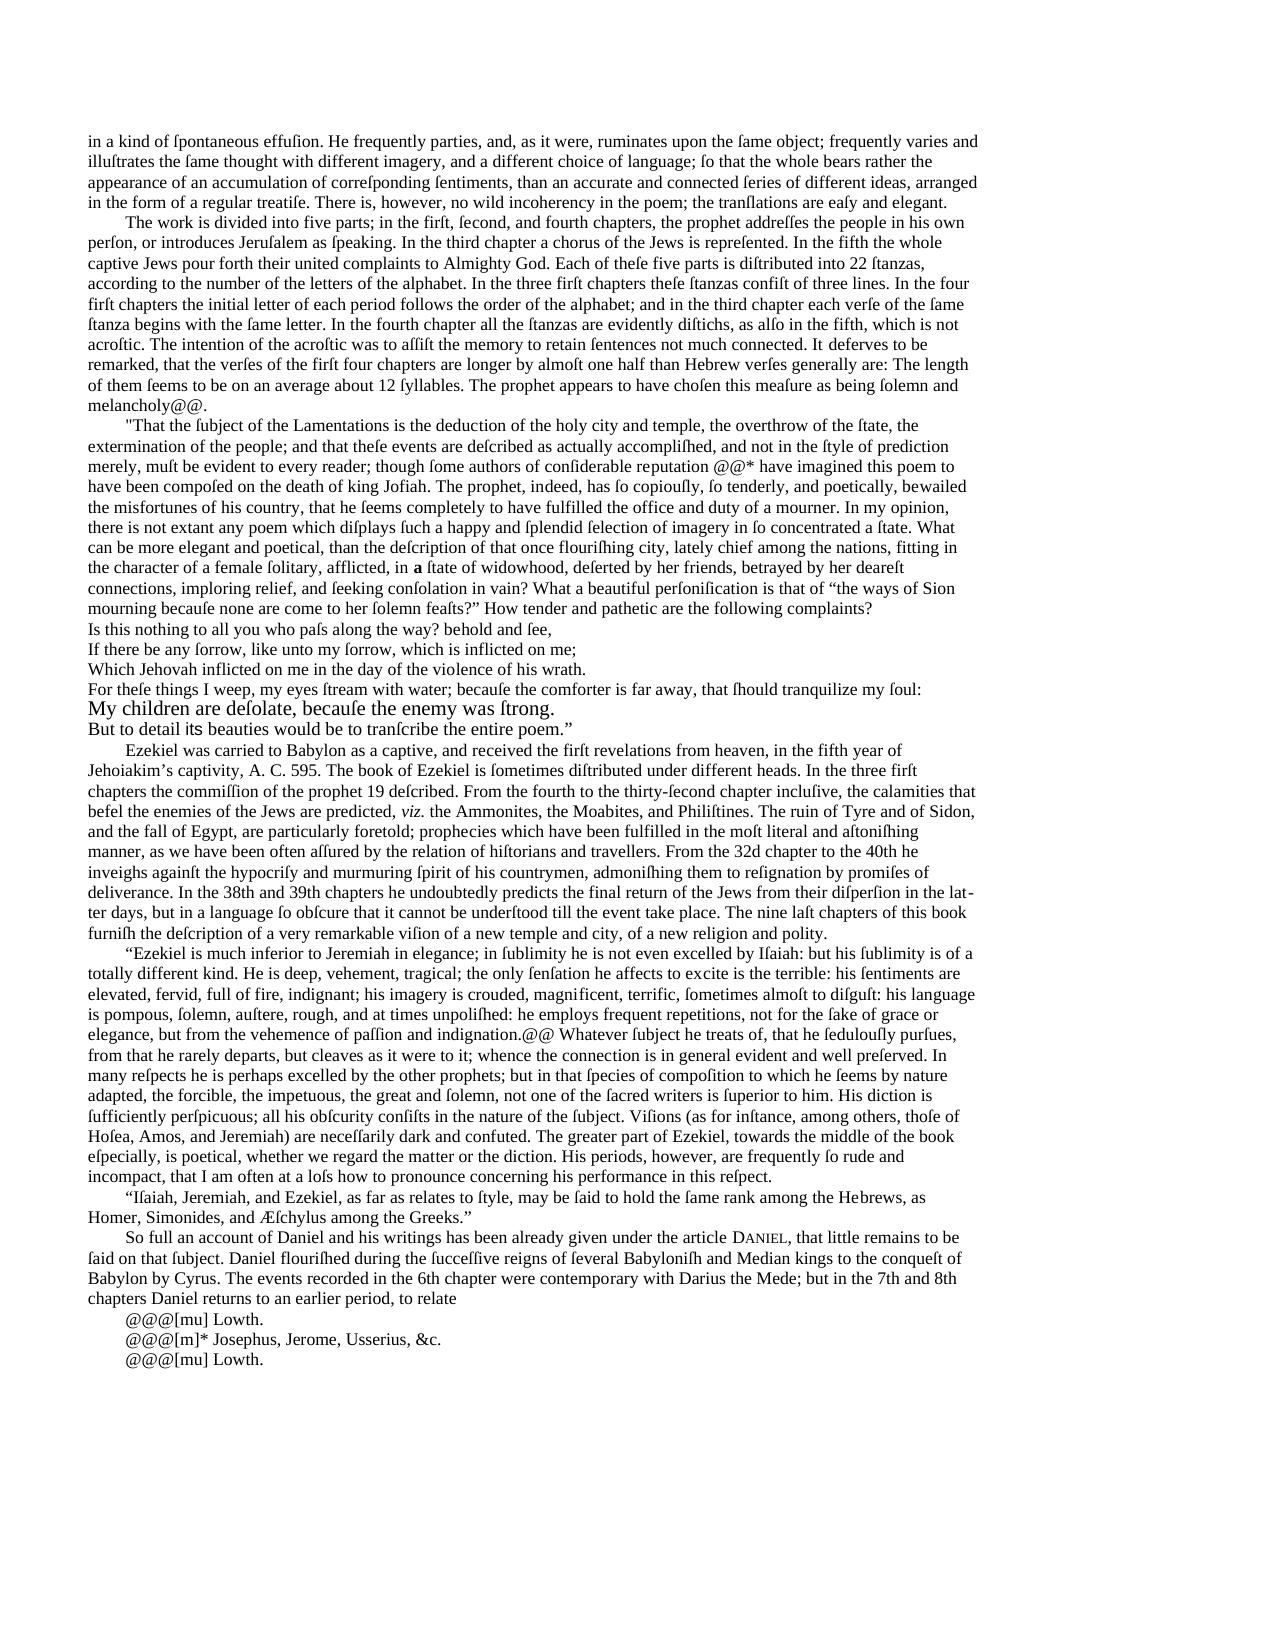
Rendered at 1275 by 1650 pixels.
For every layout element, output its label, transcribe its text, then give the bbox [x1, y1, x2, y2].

text “Iſaiah, Jeremiah, and Ezekiel, as far as relates to ſtyle, may be ſaid to hold the ſame rank among the Hebrews, as Homer, Simonides, and Æſchylus among the Greeks.” [88, 1187, 980, 1227]
text in a kind of ſpontaneous effuſion. He frequently parties, and, as it were, ruminates upon the ſame object; frequently varies and illuſtrates the ſame thought with different imagery, and a different choice of language; ſo that the whole bears rather the appearance of an accumulation of correſponding ſentiments, than an accurate and connected ſeries of different ideas, arranged in the form of a regular treatiſe. There is, however, no wild incoherency in the poem; the tranſlations are eaſy and elegant. [88, 131, 980, 212]
text “Ezekiel is much inferior to Jeremiah in elegance; in ſublimity he is not even excelled by Iſaiah: but his ſublimity is of a totally different kind. He is deep, vehement, tragical; the only ſenſation he affects to excite is the terrible: his ſentiments are elevated, fervid, full of fire, indignant; his imagery is crouded, magnificent, terrific, ſometimes almoſt to diſguſt: his language is pompous, ſolemn, auſtere, rough, and at times unpoliſhed: he employs frequent repetitions, not for the ſake of grace or elegance, but from the vehemence of paſſion and indignation.@@ Whatever ſubject he treats of, that he ſedulouſly purſues, from that he rarely departs, but cleaves as it were to it; whence the connection is in general evident and well preſerved. In many reſpects he is perhaps excelled by the other prophets; but in that ſpecies of compoſition to which he ſeems by nature adapted, the forcible, the impetuous, the great and ſolemn, not one of the ſacred writers is ſuperior to him. His diction is ſufficiently perſpicuous; all his obſcurity conſiſts in the nature of the ſubject. Viſions (as for inſtance, among others, thoſe of Hoſea, Amos, and Jeremiah) are neceſſarily dark and confuted. The greater part of Ezekiel, towards the middle of the book eſpecially, is poetical, whether we regard the matter or the diction. His periods, however, are frequently ſo rude and incompact, that I am often at a loſs how to pronounce concerning his performance in this reſpect. [88, 943, 980, 1187]
text Is this nothing to all you who paſs along the way? behold and ſee, [88, 618, 980, 639]
text Ezekiel was carried to Babylon as a captive, and received the firſt revelations from heaven, in the fifth year of Jehoiakim’s captivity, A. C. 595. The book of Ezekiel is ſometimes diſtributed under different heads. In the three firſt chapters the commiſſion of the prophet 19 deſcribed. From the fourth to the thirty-ſecond chapter incluſive, the calamities that befel the enemies of the Jews are predicted, viz. the Ammonites, the Moabites, and Philiſtines. The ruin of Tyre and of Sidon, and the fall of Egypt, are particularly foretold; prophecies which have been fulfilled in the moſt literal and aſtoniſhing manner, as we have been often aſſured by the relation of hiſtorians and travellers. From the 32d chapter to the 40th he inveighs againſt the hypocriſy and murmuring ſpirit of his countrymen, admoniſhing them to reſignation by promiſes of deliverance. In the 38th and 39th chapters he undoubtedly predicts the final return of the Jews from their diſperſion in the latter days, but in a language ſo obſcure that it cannot be underſtood till the event take place. The nine laſt chapters of this book furniſh the deſcription of a very remarkable viſion of a new temple and city, of a new religion and polity. [88, 740, 980, 943]
text @@@[m]* Josephus, Jerome, Usserius, &c. [88, 1329, 980, 1349]
text Which Jehovah inflicted on me in the day of the violence of his wrath. [88, 659, 980, 679]
text "That the ſubject of the Lamentations is the deduction of the holy city and temple, the overthrow of the ſtate, the extermination of the people; and that theſe events are deſcribed as actually accompliſhed, and not in the ſtyle of prediction merely, muſt be evident to every reader; though ſome authors of conſiderable reputation @@* have imagined this poem to have been compoſed on the death of king Jofiah. The prophet, indeed, has ſo copiouſly, ſo tenderly, and poetically, bewailed the misfortunes of his country, that he ſeems completely to have fulfilled the office and duty of a mourner. In my opinion, there is not extant any poem which diſplays ſuch a happy and ſplendid ſelection of imagery in ſo concentrated a ſtate. What can be more elegant and poetical, than the deſcription of that once flouriſhing city, lately chief among the nations, fitting in the character of a female ſolitary, afflicted, in a ſtate of widowhood, deſerted by her friends, betrayed by her deareſt connections, imploring relief, and ſeeking conſolation in vain? What a beautiful perſoniſication is that of “the ways of Sion mourning becauſe none are come to her ſolemn feaſts?” How tender and pathetic are the following complaints? [88, 415, 980, 618]
text So full an account of Daniel and his writings has been already given under the article Daniel, that little remains to be ſaid on that ſubject. Daniel flouriſhed during the ſucceſſive reigns of ſeveral Babyloniſh and Median kings to the conqueſt of Babylon by Cyrus. The events recorded in the 6th chapter were contemporary with Darius the Mede; but in the 7th and 8th chapters Daniel returns to an earlier period, to relate [88, 1227, 980, 1308]
text The work is divided into five parts; in the firſt, ſecond, and fourth chapters, the prophet addreſſes the people in his own perſon, or introduces Jeruſalem as ſpeaking. In the third chapter a chorus of the Jews is repreſented. In the fifth the whole captive Jews pour forth their united complaints to Almighty God. Each of theſe five parts is diſtributed into 22 ſtanzas, according to the number of the letters of the alphabet. In the three firſt chapters theſe ſtanzas confiſt of three lines. In the four firſt chapters the initial letter of each period follows the order of the alphabet; and in the third chapter each verſe of the ſame ſtanza begins with the ſame letter. In the fourth chapter all the ſtanzas are evidently diſtichs, as alſo in the fifth, which is not acroſtic. The intention of the acroſtic was to aſſiſt the memory to retain ſentences not much connected. It deferves to be remarked, that the verſes of the firſt four chapters are longer by almoſt one half than Hebrew verſes generally are: The length of them ſeems to be on an average about 12 ſyllables. The prophet appears to have choſen this meaſure as being ſolemn and melancholy@@. [88, 212, 980, 415]
text But to detail its beauties would be to tranſcribe the entire poem.” [88, 720, 980, 740]
text @@@[mu] Lowth. [88, 1308, 980, 1329]
text For theſe things I weep, my eyes ſtream with water; becauſe the comforter is far away, that ſhould tranquilize my ſoul: [88, 679, 980, 699]
subtitle My children are deſolate, becauſe the enemy was ſtrong. [88, 699, 980, 720]
text If there be any ſorrow, like unto my ſorrow, which is inflicted on me; [88, 639, 980, 659]
text @@@[mu] Lowth. [88, 1349, 980, 1369]
